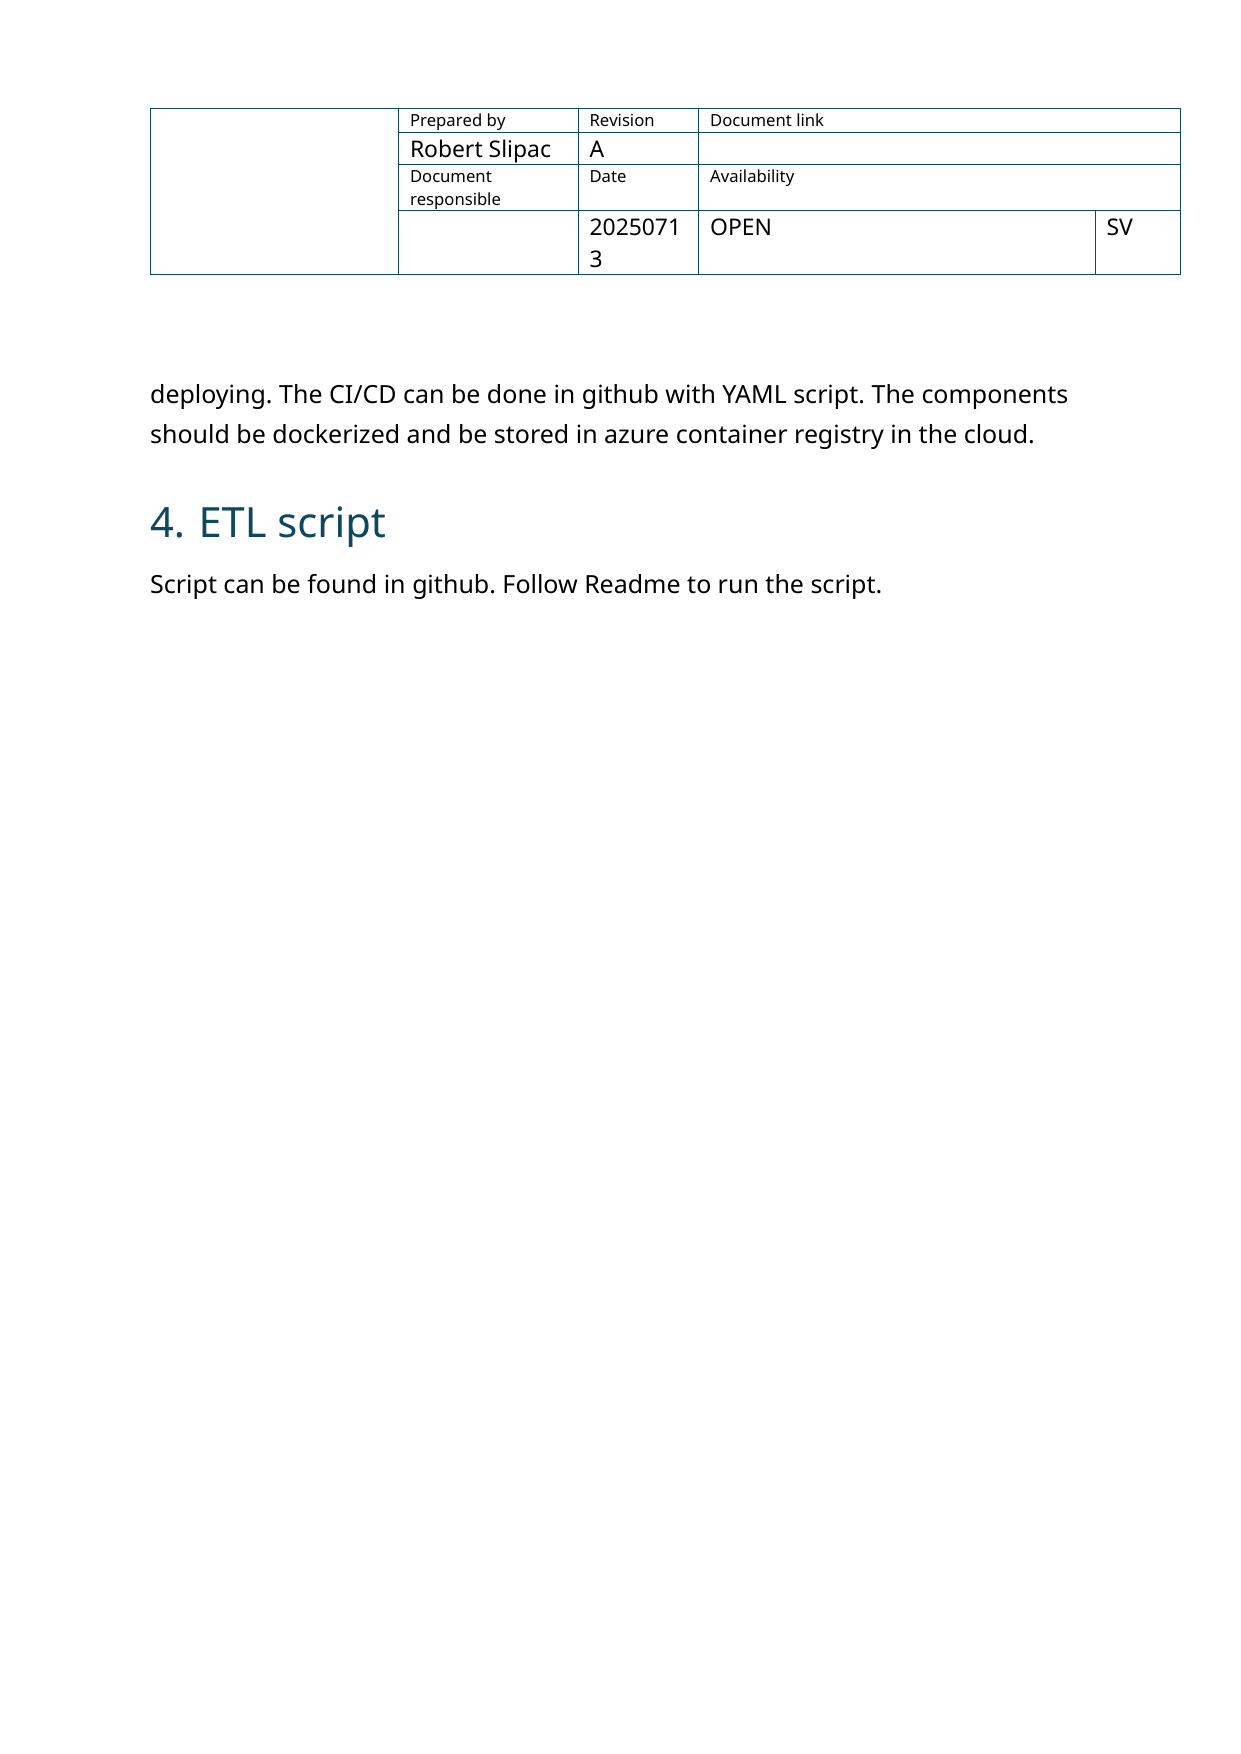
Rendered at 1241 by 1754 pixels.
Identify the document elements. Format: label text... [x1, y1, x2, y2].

subtitle ETL script [150, 493, 1090, 550]
text Script can be found in github. Follow Readme to run the script. [150, 566, 1090, 601]
